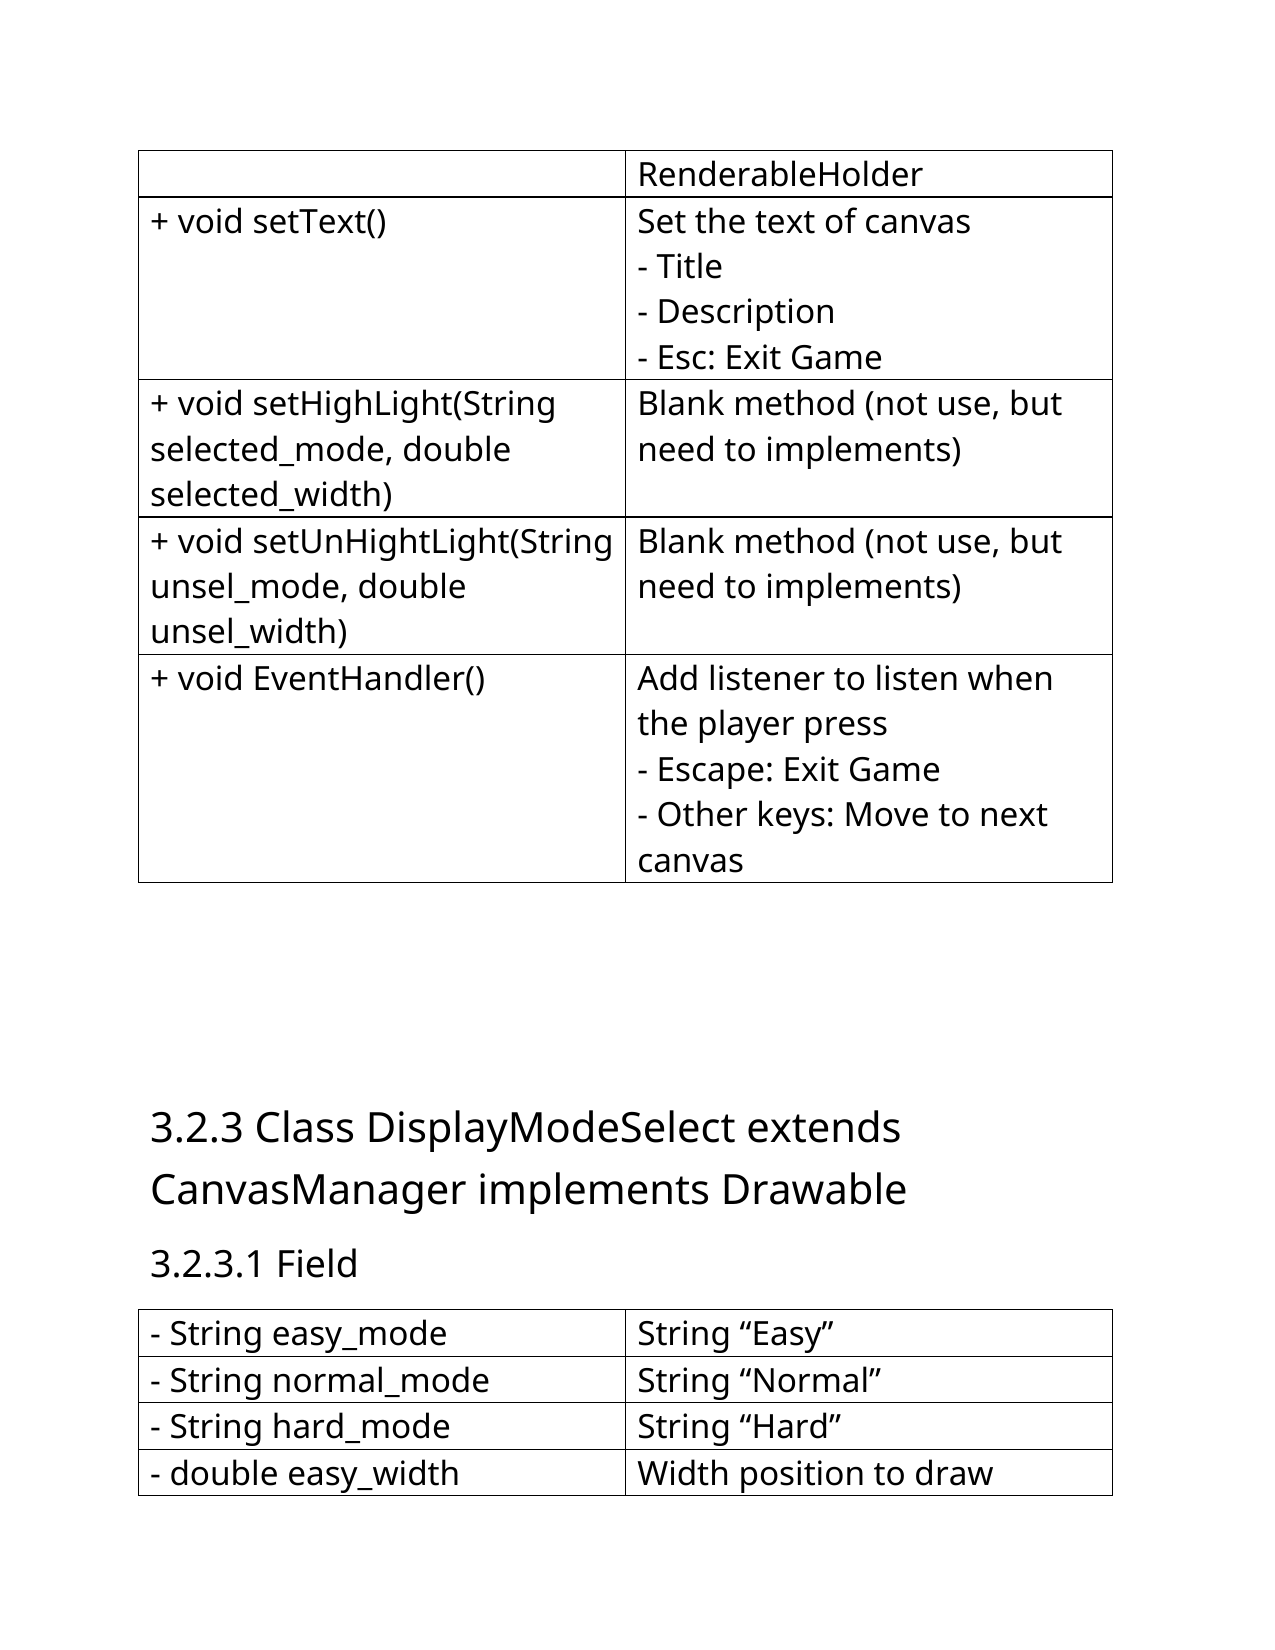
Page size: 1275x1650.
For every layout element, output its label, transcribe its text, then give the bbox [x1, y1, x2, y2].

table_cell Blank method (not use, but need to implements) [626, 518, 1112, 654]
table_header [626, 151, 1112, 196]
table_cell String “Hard” [626, 1403, 1112, 1448]
text 3.2.3 Class DisplayModeSelect extends CanvasManager implements Drawable [150, 1098, 1125, 1216]
table_header String “Easy” [626, 1310, 1112, 1356]
table_cell + void setUnHightLight(String unsel_mode, double unsel_width) [139, 518, 625, 654]
table_cell String “Normal” [626, 1357, 1112, 1402]
table_cell - String normal_mode [139, 1357, 625, 1402]
table_cell + void EventHandler() [139, 655, 625, 882]
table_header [139, 151, 625, 196]
table_cell + void setText() [139, 198, 625, 379]
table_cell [626, 1450, 1112, 1495]
table_cell - String hard_mode [139, 1403, 625, 1448]
table_cell Set the text of canvas - Title - Description - Esc: Exit Game [626, 198, 1112, 379]
table_cell Blank method (not use, but need to implements) [626, 380, 1112, 516]
table_cell + void setHighLight(String selected_mode, double selected_width) [139, 380, 625, 516]
table_cell - double easy_width [139, 1450, 625, 1495]
table_header - String easy_mode [139, 1310, 625, 1356]
text 3.2.3.1 Field [150, 1237, 1125, 1288]
table_cell Add listener to listen when the player press - Escape: Exit Game - Other keys: Move to next canvas [626, 655, 1112, 882]
